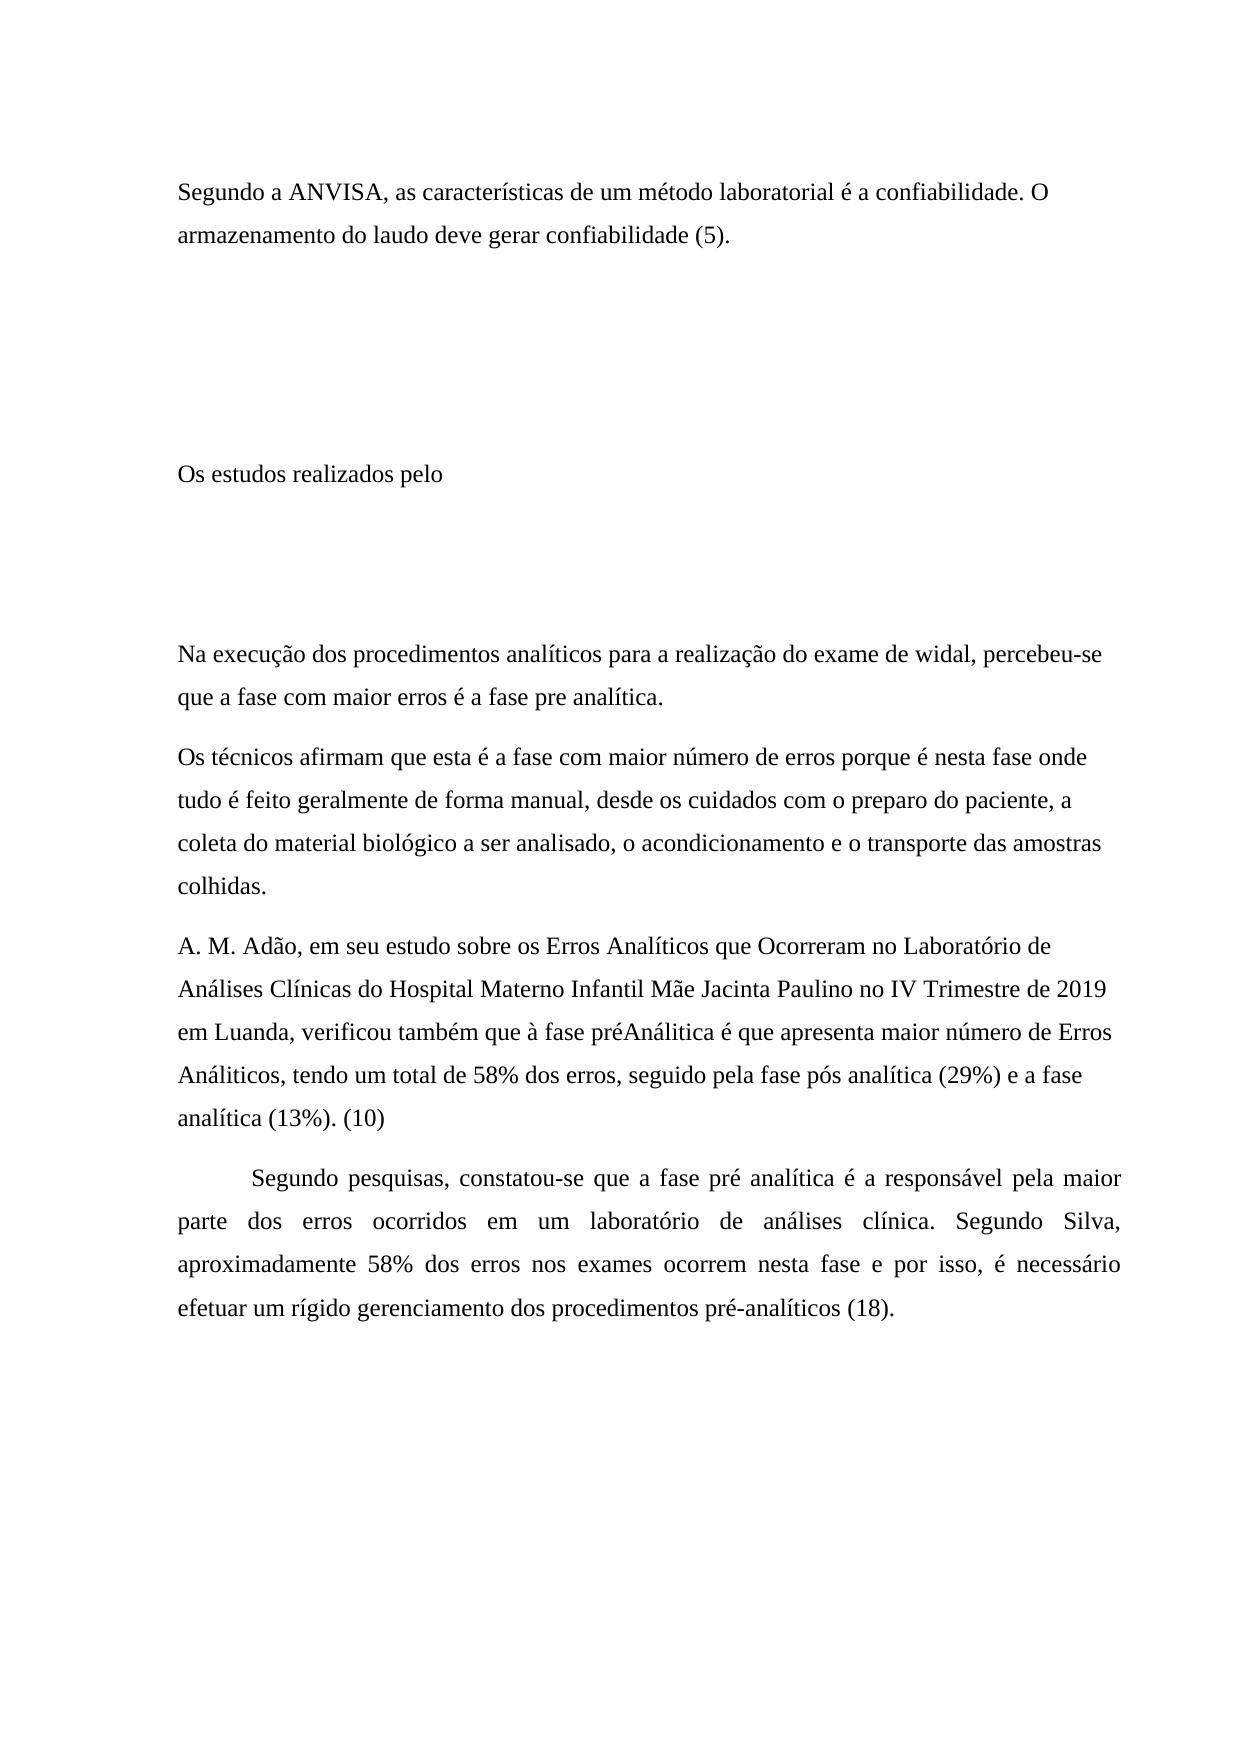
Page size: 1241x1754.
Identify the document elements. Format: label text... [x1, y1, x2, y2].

text Segundo pesquisas, constatou-se que a fase pré analítica é a responsável pela maior parte dos erros ocorridos em um laboratório de análises clínica. Segundo Silva, aproximadamente 58% dos erros nos exames ocorrem nesta fase e por isso, é necessário efetuar um rígido gerenciamento dos procedimentos pré-analíticos . [177, 1163, 1122, 1321]
text Na execução dos procedimentos analíticos para a realização do exame de widal, percebeu-se que a fase com maior erros é a fase pre analítica. [177, 639, 1122, 711]
text Os estudos realizados pelo [177, 459, 1122, 488]
text A. M. Adão, em seu estudo sobre os Erros Analíticos que Ocorreram no Laboratório de Análises Clínicas do Hospital Materno Infantil Mãe Jacinta Paulino no IV Trimestre de 2019 em Luanda, verificou também que à fase préAnálitica é que apresenta maior número de Erros Análiticos, tendo um total de 58% dos erros, seguido pela fase pós analítica (29%) e a fase analítica (13%). [177, 931, 1122, 1132]
text Os técnicos afirmam que esta é a fase com maior número de erros porque é nesta fase onde tudo é feito geralmente de forma manual, desde os cuidados com o preparo do paciente, a coleta do material biológico a ser analisado, o acondicionamento e o transporte das amostras colhidas. [177, 742, 1122, 900]
text Segundo a ANVISA, as características de um método laboratorial é a confiabilidade. O armazenamento do laudo deve gerar confiabilidade. [177, 177, 1122, 249]
